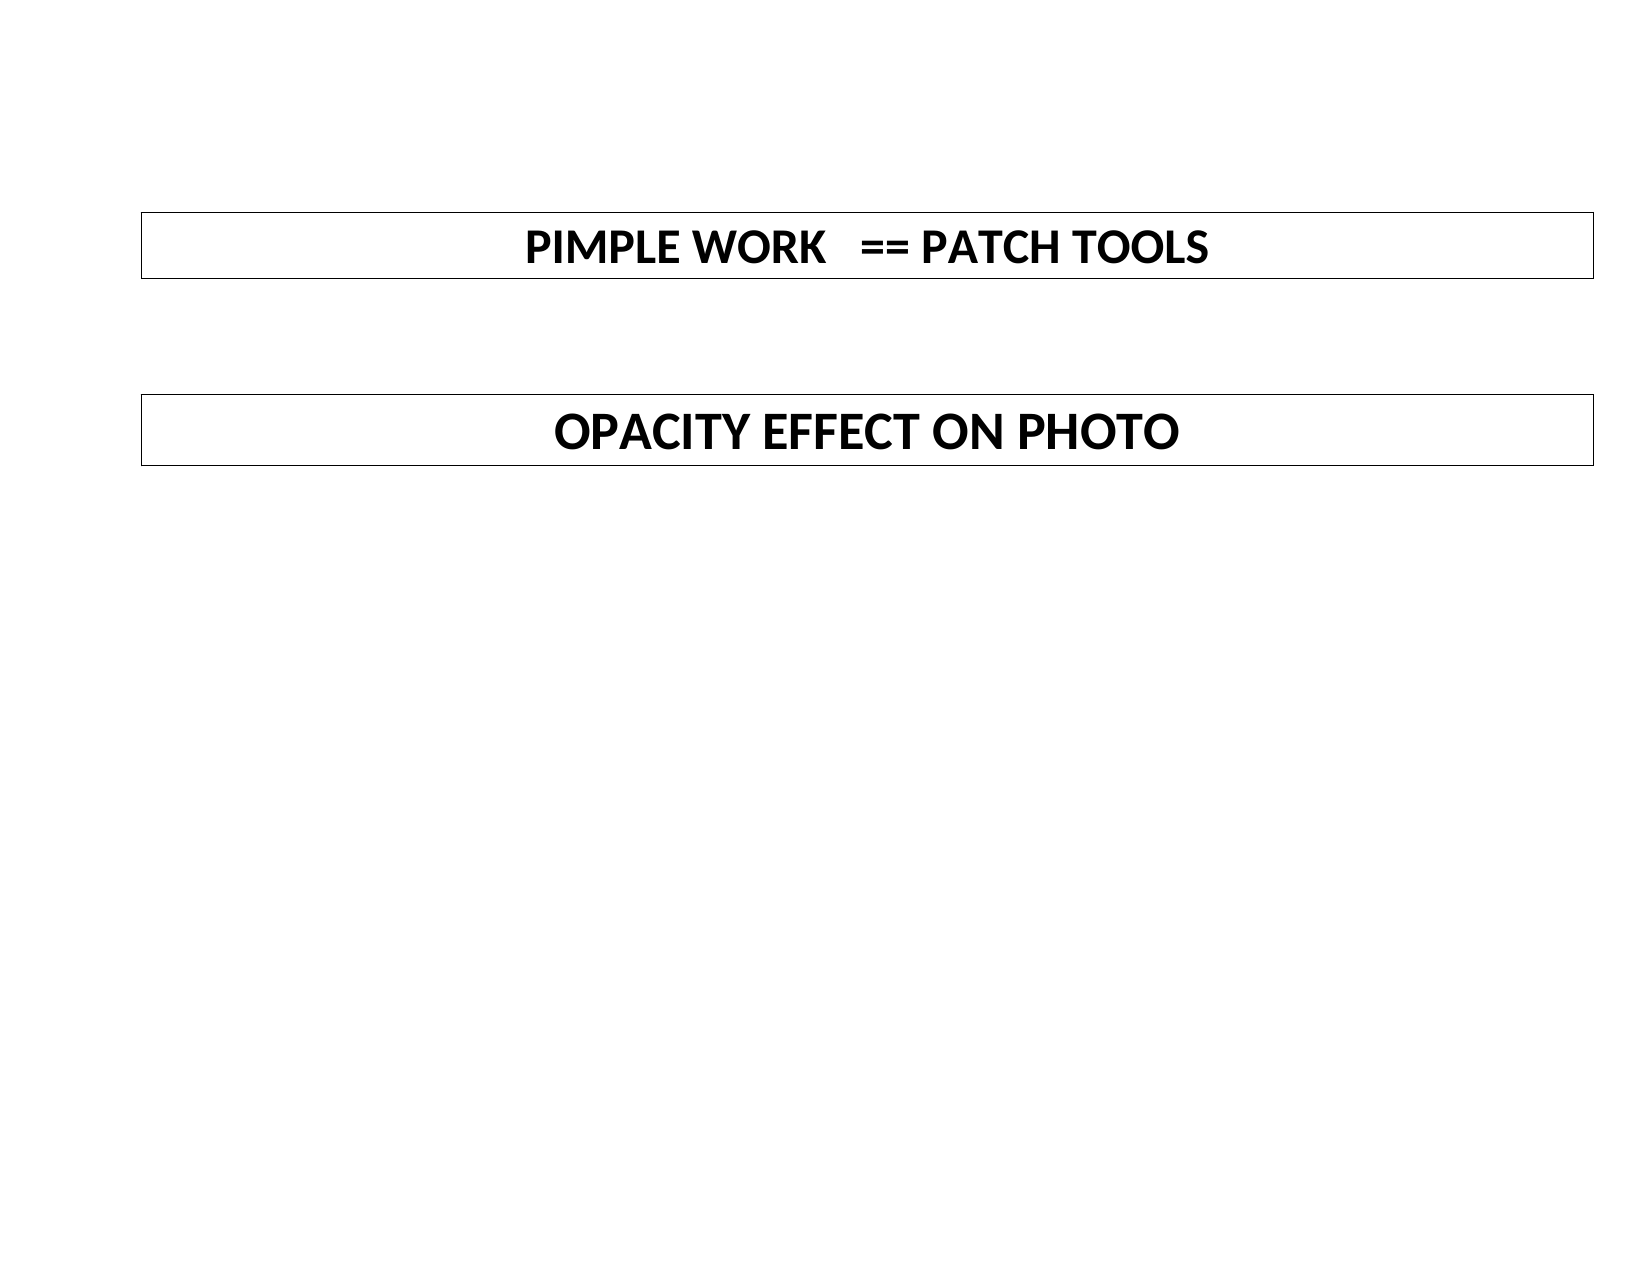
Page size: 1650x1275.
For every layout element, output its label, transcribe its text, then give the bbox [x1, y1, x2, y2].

text PIMPLE WORK == PATCH TOOLS [142, 213, 1593, 278]
text OPACITY EFFECT ON PHOTO [142, 395, 1593, 465]
